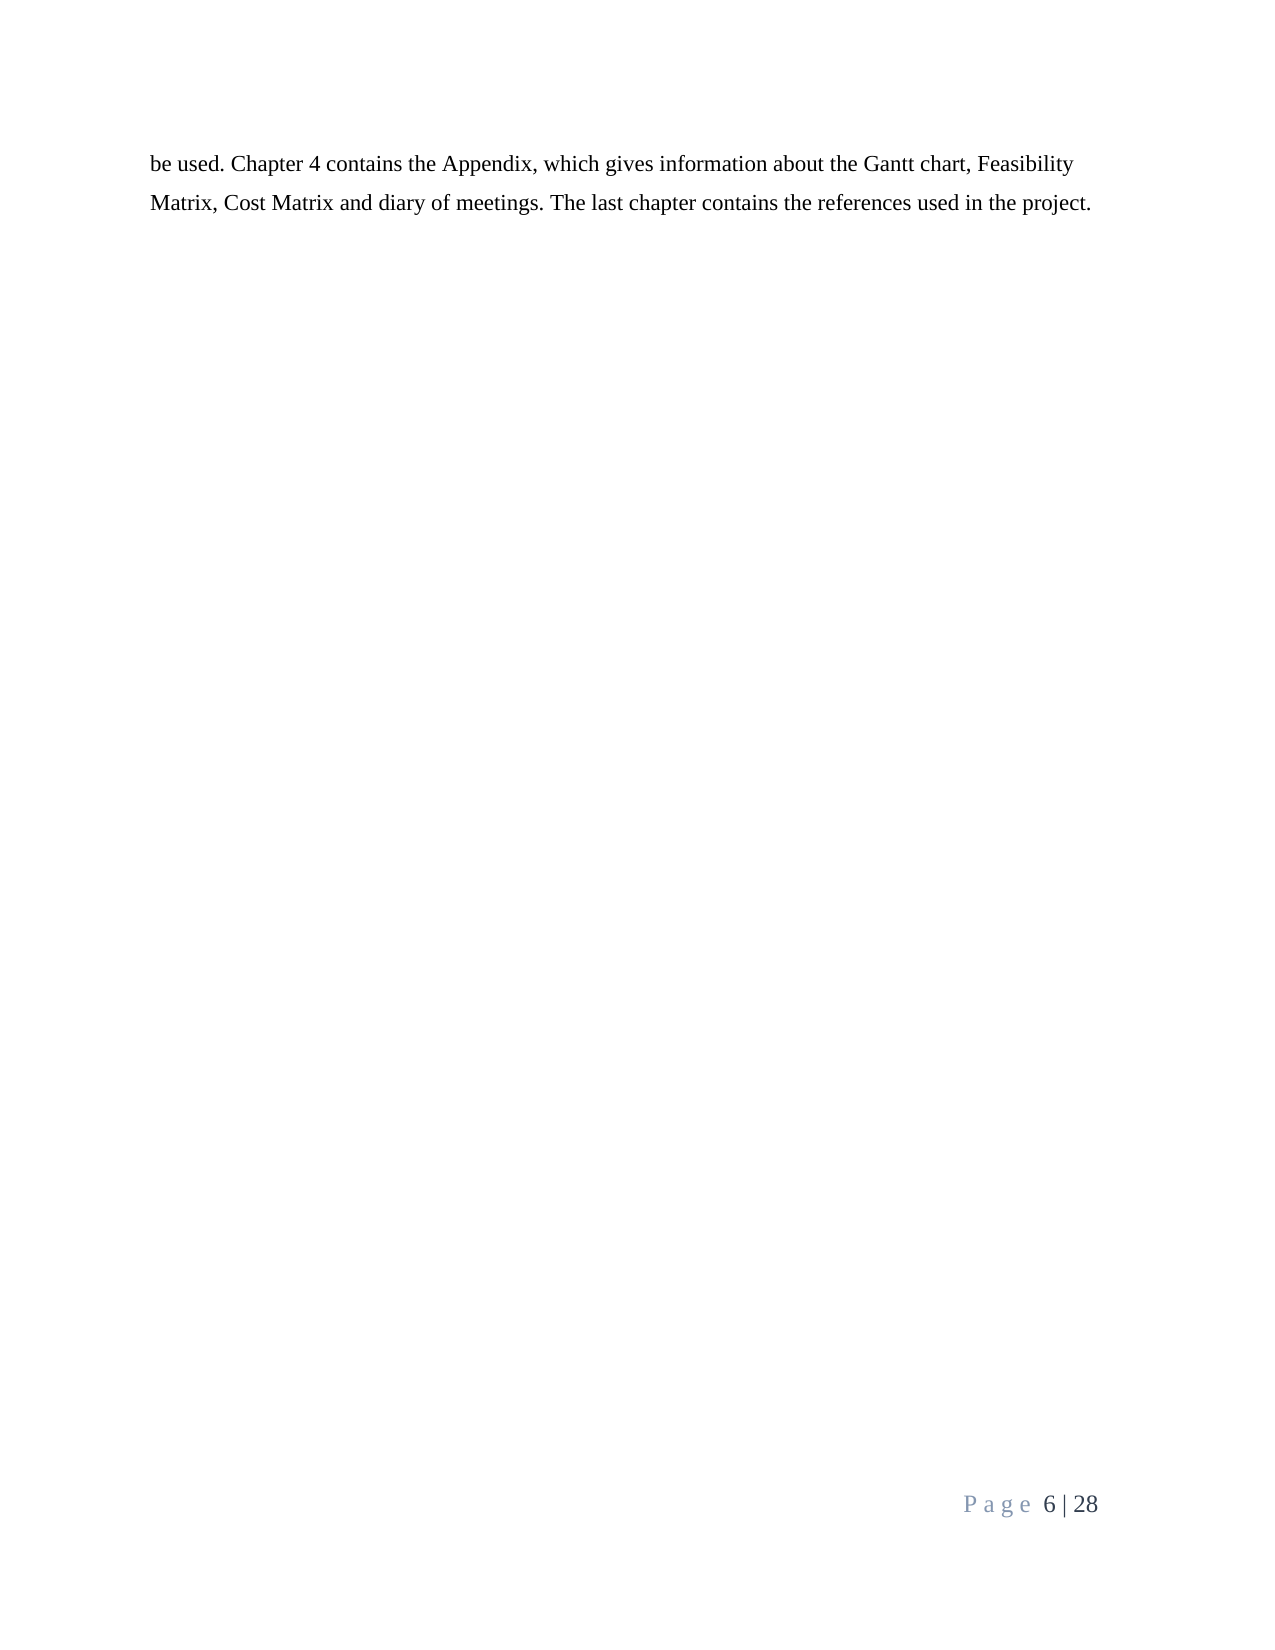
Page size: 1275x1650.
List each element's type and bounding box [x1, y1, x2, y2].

text [150, 150, 1125, 216]
